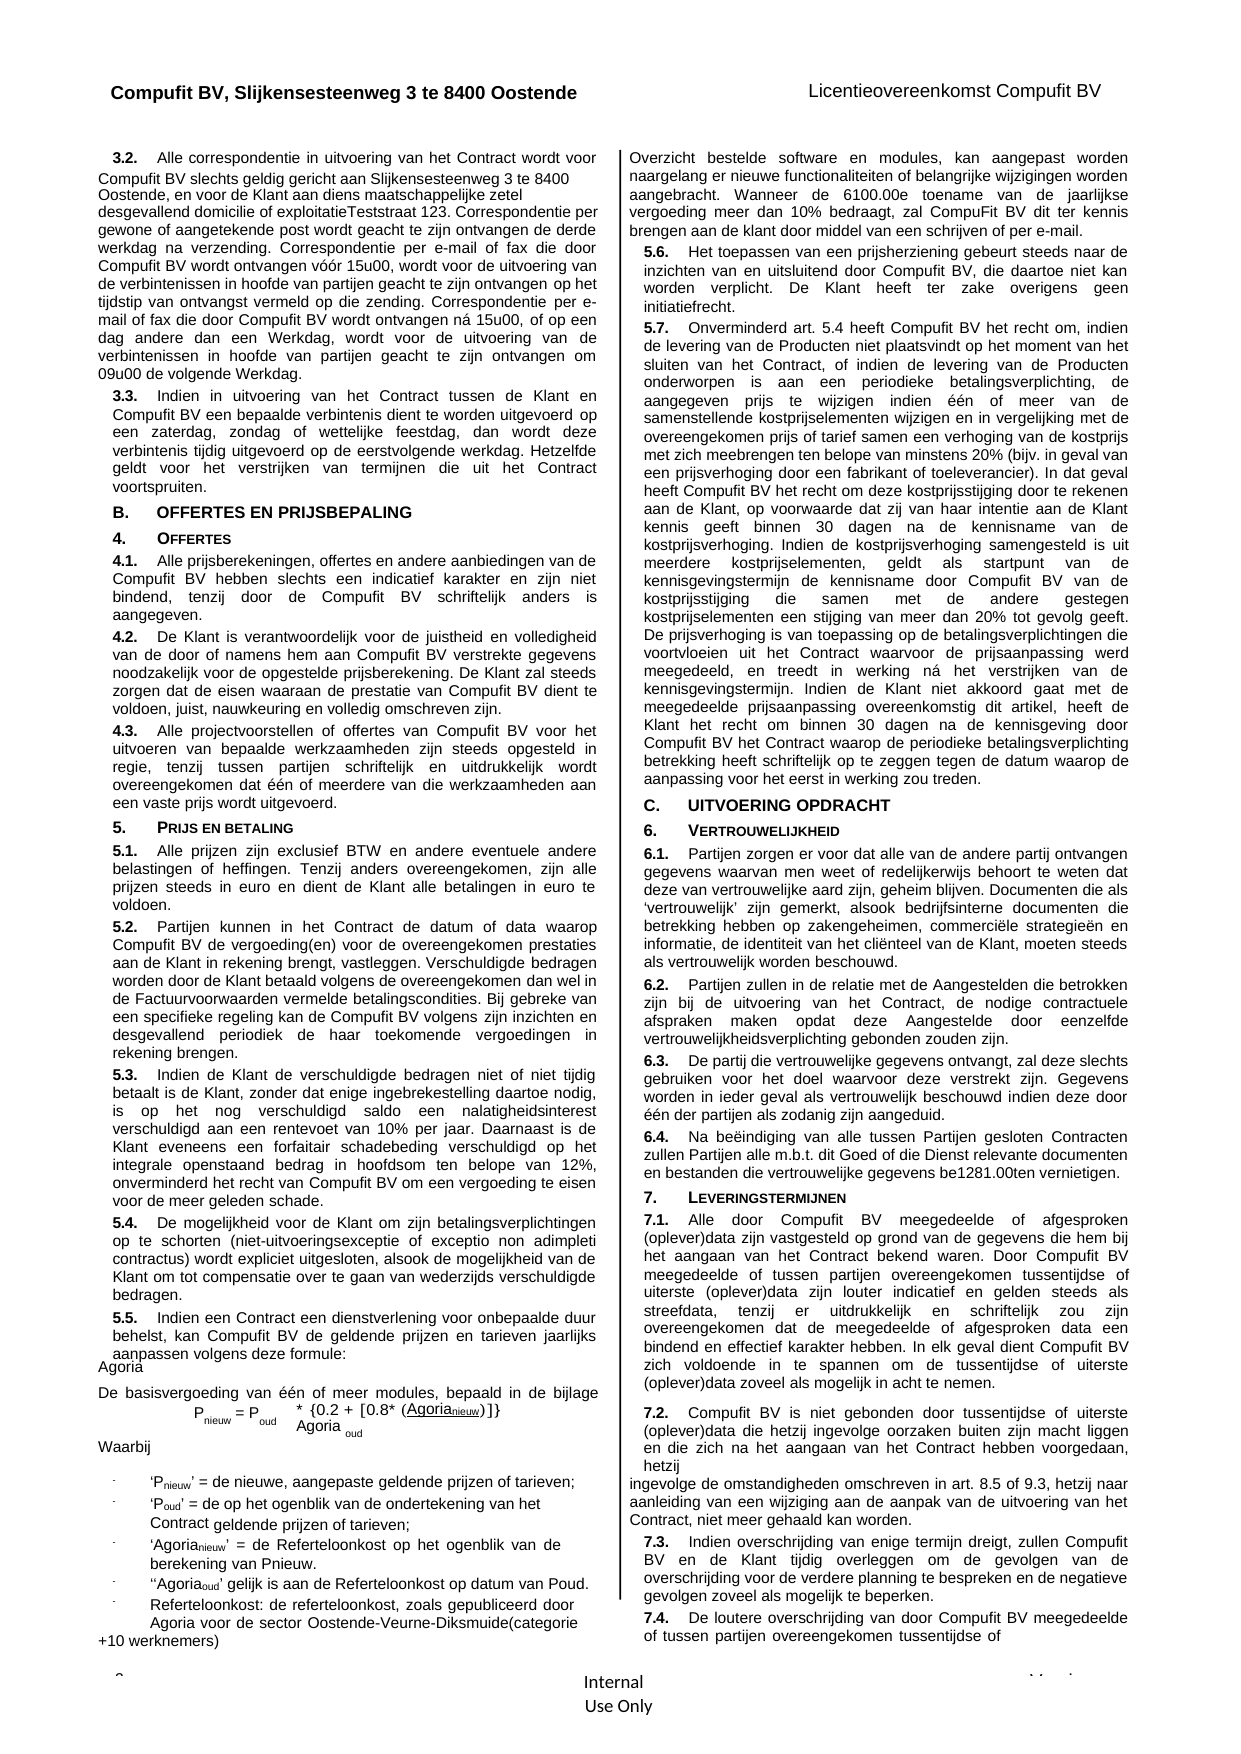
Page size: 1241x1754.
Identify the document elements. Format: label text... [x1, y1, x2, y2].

list Na beëindiging van alle tussen Partijen gesloten Contracten zullen Partijen alle m.b.t. dit Goed of die Dienst relevante documenten en bestanden die vertrouwelijke gegevens be1281.00ten vernietigen. [643, 1128, 1128, 1182]
list De mogelijkheid voor de Klant om zijn betalingsverplichtingen op te schorten (niet-uitvoeringsexceptie of exceptio non adimpleti contractus) wordt expliciet uitgesloten, alsook de mogelijkheid van de Klant om tot compensatie over te gaan van wederzijds verschuldigde bedragen. [112, 1214, 597, 1304]
list Alle correspondentie in uitvoering van het Contract wordt voor [112, 149, 613, 167]
list De partij die vertrouwelijke gegevens ontvangt, zal deze slechts gebruiken voor het doel waarvoor deze verstrekt zijn. Gegevens worden in ieder geval als vertrouwelijk beschouwd indien deze door één der partijen als zodanig zijn aangeduid. [643, 1051, 1128, 1123]
list Partijen zullen in de relatie met de Aangestelden die betrokken zijn bij de uitvoering van het Contract, de nodige contractuele afspraken maken opdat deze Aangestelde door eenzelfde vertrouwelijkheidsverplichting gebonden zouden zijn. [643, 975, 1128, 1047]
list Compufit BV is niet gebonden door tussentijdse of uiterste (oplever)data die hetzij ingevolge oorzaken buiten zijn macht liggen en die zich na het aangaan van het Contract hebben voorgedaan, hetzij [643, 1404, 1129, 1475]
list OFFERTES EN PRIJSBEPALING [112, 503, 613, 522]
list ‘Agorianieuw’ = de Referteloonkost op het ogenblik van de berekening van Pnieuw. [112, 1535, 597, 1573]
list ‘Poud’ = de op het ogenblik van de ondertekening van het Contract geldende prijzen of tarieven; [112, 1495, 601, 1533]
list VERTROUWELIJKHEID [643, 821, 1142, 840]
list UITVOERING OPDRACHT [643, 796, 1142, 815]
text Pnieuw = Poud [193, 1404, 292, 1428]
list Partijen zorgen er voor dat alle van de andere partij ontvangen gegevens waarvan men weet of redelijkerwijs behoort te weten dat deze van vertrouwelijke aard zijn, geheim blijven. Documenten die als ‘vertrouwelijk’ zijn gemerkt, alsook bedrijfsinterne documenten die betrekking hebben op zakengeheimen, commerciële strategieën en informatie, de identiteit van het cliënteel van de Klant, moeten steeds als vertrouwelijk worden beschouwd. [643, 844, 1129, 971]
list Alle projectvoorstellen of offertes van Compufit BV voor het uitvoeren van bepaalde werkzaamheden zijn steeds opgesteld in regie, tenzij tussen partijen schriftelijk en uitdrukkelijk wordt overeengekomen dat één of meerdere van die werkzaamheden aan een vaste prijs wordt uitgevoerd. [112, 722, 597, 812]
list Alle prijzen zijn exclusief BTW en andere eventuele andere belastingen of heffingen. Tenzij anders overeengekomen, zijn alle prijzen steeds in euro en dient de Klant alle betalingen in euro te voldoen. [112, 842, 597, 914]
text De basisvergoeding van één of meer modules, bepaald in de bijlage Overzicht bestelde software en modules, kan aangepast worden naargelang er nieuwe functionaliteiten of belangrijke wijzigingen worden aangebracht. Wanneer de 6100.00e toename van de jaarlijkse vergoeding meer dan 10% bedraagt, zal CompuFit BV dit ter kennis brengen aan de klant door middel van een schrijven of per e-mail. [629, 149, 1129, 239]
list Alle door Compufit BV meegedeelde of afgesproken (oplever)data zijn vastgesteld op grond van de gegevens die hem bij het aangaan van het Contract bekend waren. Door Compufit BV meegedeelde of tussen partijen overeengekomen tussentijdse of uiterste (oplever)data zijn louter indicatief en gelden steeds als streefdata, tenzij er uitdrukkelijk en schriftelijk zou zijn overeengekomen dat de meegedeelde of afgesproken data een bindend en effectief karakter hebben. In elk geval dient Compufit BV zich voldoende in te spannen om de tussentijdse of uiterste (oplever)data zoveel als mogelijk in acht te nemen. [643, 1211, 1129, 1391]
list Indien overschrijding van enige termijn dreigt, zullen Compufit BV en de Klant tijdig overleggen om de gevolgen van de overschrijding voor de verdere planning te bespreken en de negatieve gevolgen zoveel als mogelijk te beperken. [644, 1533, 1128, 1605]
list Indien de Klant de verschuldigde bedragen niet of niet tijdig betaalt is de Klant, zonder dat enige ingebrekestelling daartoe nodig, is op het nog verschuldigd saldo een nalatigheidsinterest verschuldigd aan een rentevoet van 10% per jaar. Daarnaast is de Klant eveneens een forfaitair schadebeding verschuldigd op het integrale openstaand bedrag in hoofdsom ten belope van 12%, onverminderd het recht van Compufit BV om een vergoeding te eisen voor de meer geleden schade. [112, 1066, 597, 1210]
list De Klant is verantwoordelijk voor de juistheid en volledigheid van de door of namens hem aan Compufit BV verstrekte gegevens noodzakelijk voor de opgestelde prijsberekening. De Klant zal steeds zorgen dat de eisen waaraan de prestatie van Compufit BV dient te voldoen, juist, nauwkeuring en volledig omschreven zijn. [112, 628, 597, 718]
list OFFERTES [112, 528, 613, 548]
list ‘‘Agoriaoud’ gelijk is aan de Referteloonkost op datum van Poud. [112, 1575, 601, 1594]
list LEVERINGSTERMIJNEN [643, 1187, 1142, 1207]
text Waarbij [98, 1437, 169, 1455]
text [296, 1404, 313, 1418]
list Partijen kunnen in het Contract de datum of data waarop Compufit BV de vergoeding(en) voor de overeengekomen prestaties aan de Klant in rekening brengt, vastleggen. Verschuldigde bedragen worden door de Klant betaald volgens de overeengekomen dan wel in de Factuurvoorwaarden vermelde betalingscondities. Bij gebreke van een specifieke regeling kan de Compufit BV volgens zijn inzichten en desgevallend periodiek de haar toekomende vergoedingen in rekening brengen. [112, 917, 597, 1062]
text +10 werknemers) [98, 1632, 601, 1650]
list Alle prijsberekeningen, offertes en andere aanbiedingen van de Compufit BV hebben slechts een indicatief karakter en zijn niet bindend, tenzij door de Compufit BV schriftelijk anders is aangegeven. [112, 552, 597, 624]
list Indien in uitvoering van het Contract tussen de Klant en Compufit BV een bepaalde verbintenis dient te worden uitgevoerd op een zaterdag, zondag of wettelijke feestdag, dan wordt deze verbintenis tijdig uitgevoerd op de eerstvolgende werkdag. Hetzelfde geldt voor het verstrijken van termijnen die uit het Contract voortspruiten. [112, 387, 597, 495]
list Indien een Contract een dienstverlening voor onbepaalde duur behelst, kan Compufit BV de geldende prijzen en tarieven jaarlijks aanpassen volgens deze formule: [112, 1308, 597, 1362]
list Onverminderd art. 5.4 heeft Compufit BV het recht om, indien de levering van de Producten niet plaatsvindt op het moment van het sluiten van het Contract, of indien de levering van de Producten onderworpen is aan een periodieke betalingsverplichting, de aangegeven prijs te wijzigen indien één of meer van de samenstellende kostprijselementen wijzigen en in vergelijking met de overeengekomen prijs of tarief samen een verhoging van de kostprijs met zich meebrengen ten belope van minstens 20% (bijv. in geval van een prijsverhoging door een fabrikant of toeleverancier). In dat geval heeft Compufit BV het recht om deze kostprijsstijging door te rekenen aan de Klant, op voorwaarde dat zij van haar intentie aan de Klant kennis geeft binnen 30 dagen na de kennisname van de kostprijsverhoging. Indien de kostprijsverhoging samengesteld is uit meerdere kostprijselementen, geldt als startpunt van de kennisgevingstermijn de kennisname door Compufit BV van de kostprijsstijging die samen met de andere gestegen kostprijselementen een stijging van meer dan 20% tot gevolg geeft. De prijsverhoging is van toepassing op de betalingsverplichtingen die voortvloeien uit het Contract waarvoor de prijsaanpassing werd meegedeeld, en treedt in werking ná het verstrijken van de kennisgevingstermijn. Indien de Klant niet akkoord gaat met de meegedeelde prijsaanpassing overeenkomstig dit artikel, heeft de Klant het recht om binnen 30 dagen na de kennisgeving door Compufit BV het Contract waarop de periodieke betalingsverplichting betrekking heeft schriftelijk op te zeggen tegen de datum waarop de aanpassing voor het eerst in werking zou treden. [643, 319, 1129, 788]
text Compufit BV slechts geldig gericht aan Slijkensesteenweg 3 te 8400 Oostende, en voor de Klant aan diens maatschappelijke zetel desgevallend domicilie of exploitatieTeststraat 123. Correspondentie per [98, 171, 613, 220]
list PRIJS EN BETALING [112, 818, 613, 837]
text ingevolge de omstandigheden omschreven in art. 8.5 of 9.3, hetzij naar aanleiding van een wijziging aan de aanpak van de uitvoering van het Contract, niet meer gehaald kan worden. [629, 1475, 1128, 1529]
text gewone of aangetekende post wordt geacht te zijn ontvangen de derde werkdag na verzending. Correspondentie per e-mail of fax die door Compufit BV wordt ontvangen vóór 15u00, wordt voor de uitvoering van de verbintenissen in hoofde van partijen geacht te zijn ontvangen op het tijdstip van ontvangst vermeld op die zending. Correspondentie per e-mail of fax die door Compufit BV wordt ontvangen ná 15u00, of op een dag andere dan een Werkdag, wordt voor de uitvoering van de verbintenissen in hoofde van partijen geacht te zijn ontvangen om 09u00 de volgende Werkdag. [98, 220, 597, 383]
list Het toepassen van een prijsherziening gebeurt steeds naar de inzichten van en uitsluitend door Compufit BV, die daartoe niet kan worden verplicht. De Klant heeft ter zake overigens geen initiatiefrecht. [643, 243, 1129, 315]
list Referteloonkost: de referteloonkost, zoals gepubliceerd door Agoria voor de sector Oostende-Veurne-Diksmuide(categorie [112, 1596, 597, 1632]
text Agoria oud [296, 1418, 505, 1435]
list ‘Pnieuw’ = de nieuwe, aangepaste geldende prijzen of tarieven; [112, 1475, 601, 1493]
list De loutere overschrijding van door Compufit BV meegedeelde of tussen partijen overeengekomen tussentijdse of [644, 1609, 1128, 1644]
